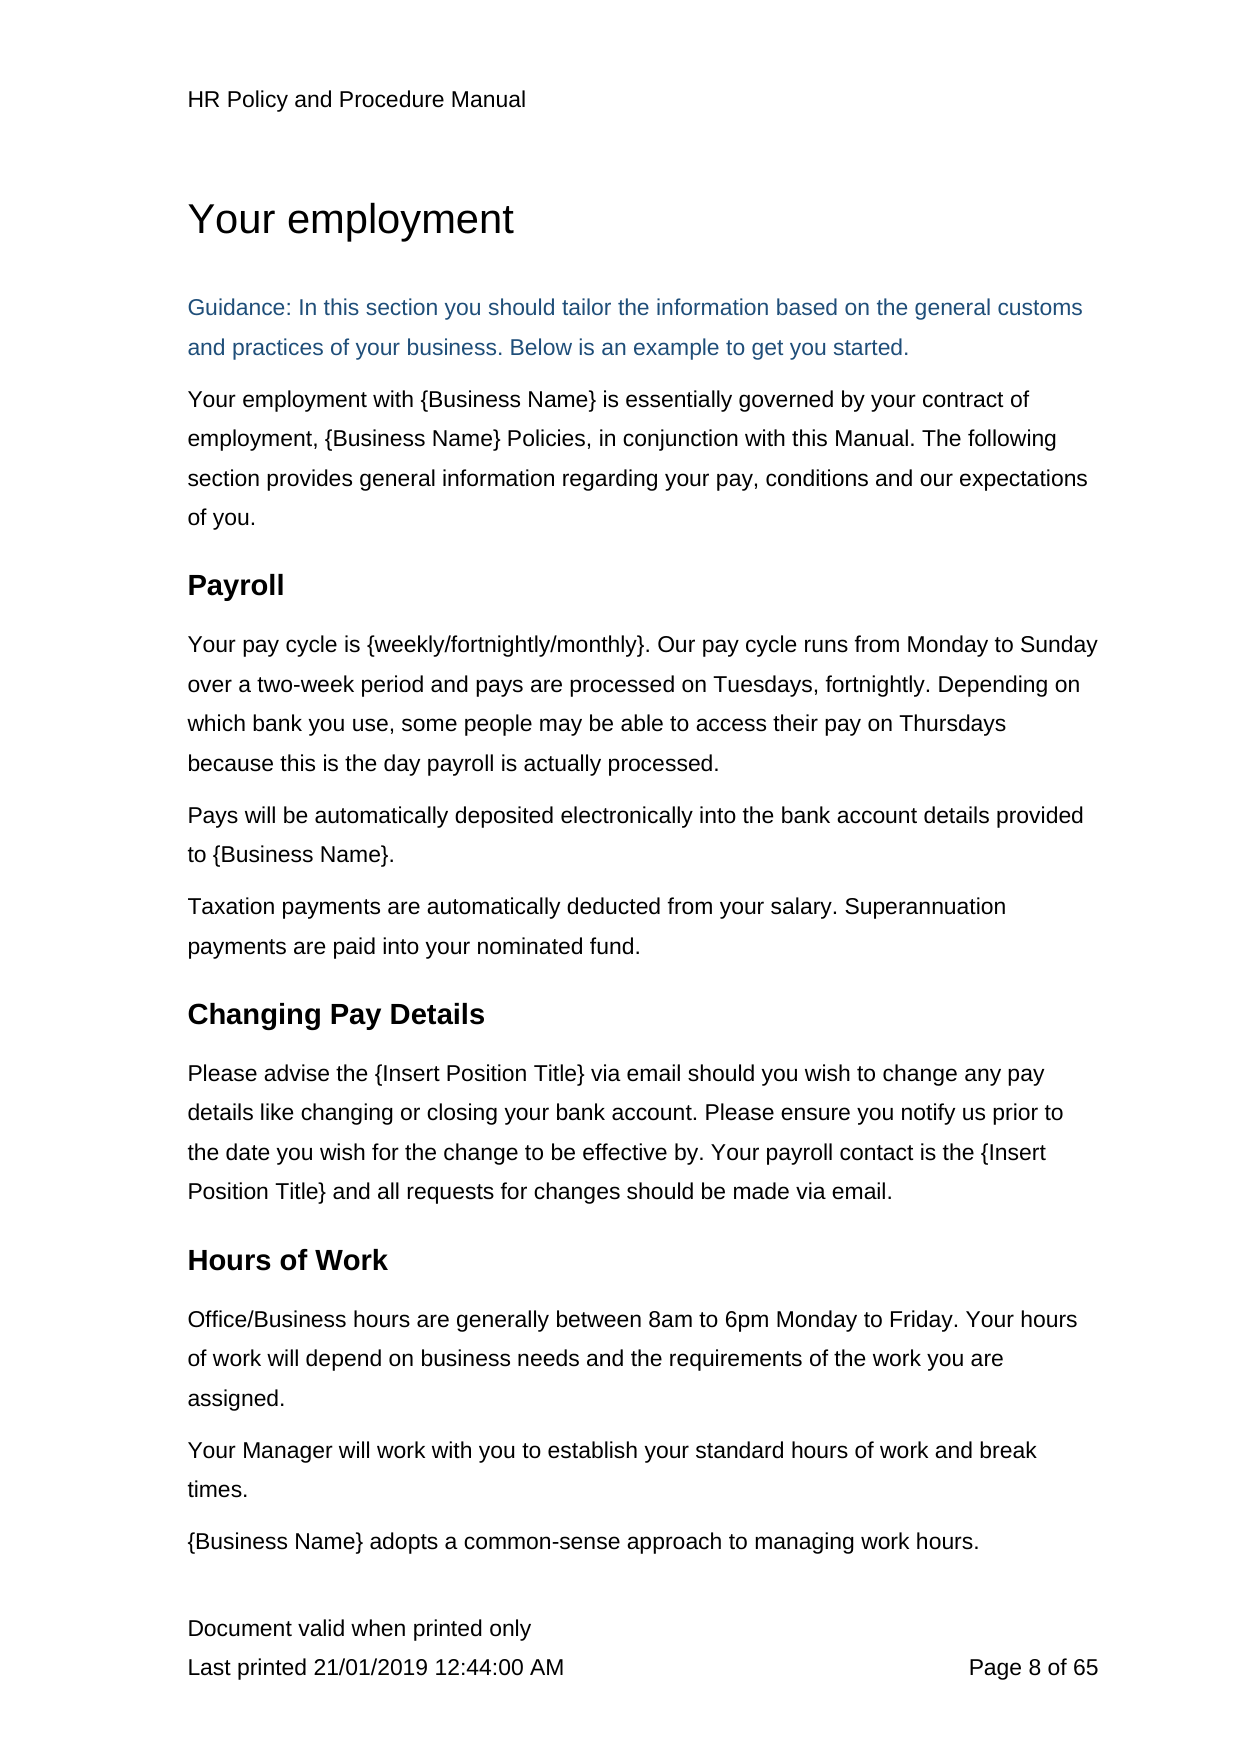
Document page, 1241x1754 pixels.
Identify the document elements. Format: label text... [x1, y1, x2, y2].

subtitle Changing Pay Details [187, 997, 1098, 1031]
subtitle Your employment [187, 194, 1098, 242]
text Your pay cycle is {weekly/fortnightly/monthly}. Our pay cycle runs from Monday to Sunday over a two-week period and pays are processed on Tuesdays, fortnightly. Depending on which bank you use, some people may be able to access their pay on Thursdays because this is the day payroll is actually processed. [187, 631, 1098, 776]
text Guidance: In this section you should tailor the information based on the general customs and practices of your business. Below is an example to get you started. [187, 294, 1098, 360]
text {Business Name} adopts a common-sense approach to managing work hours. [187, 1528, 1098, 1554]
text Pays will be automatically deposited electronically into the bank account details provided to {Business Name}. [187, 802, 1098, 867]
subtitle Payroll [187, 568, 1098, 602]
subtitle Hours of Work [187, 1243, 1098, 1276]
text Your employment with {Business Name} is essentially governed by your contract of employment, {Business Name} Policies, in conjunction with this Manual. The following section provides general information regarding your pay, conditions and our expectations of you. [187, 386, 1098, 530]
text Please advise the {Insert Position Title} via email should you wish to change any pay details like changing or closing your bank account. Please ensure you notify us prior to the date you wish for the change to be effective by. Your payroll contact is the {Insert Position Title} and all requests for changes should be made via email. [187, 1060, 1098, 1205]
text Your Manager will work with you to establish your standard hours of work and break times. [187, 1437, 1098, 1502]
text Office/Business hours are generally between 8am to 6pm Monday to Friday. Your hours of work will depend on business needs and the requirements of the work you are assigned. [187, 1306, 1098, 1411]
text Taxation payments are automatically deducted from your salary. Superannuation payments are paid into your nominated fund. [187, 893, 1098, 959]
